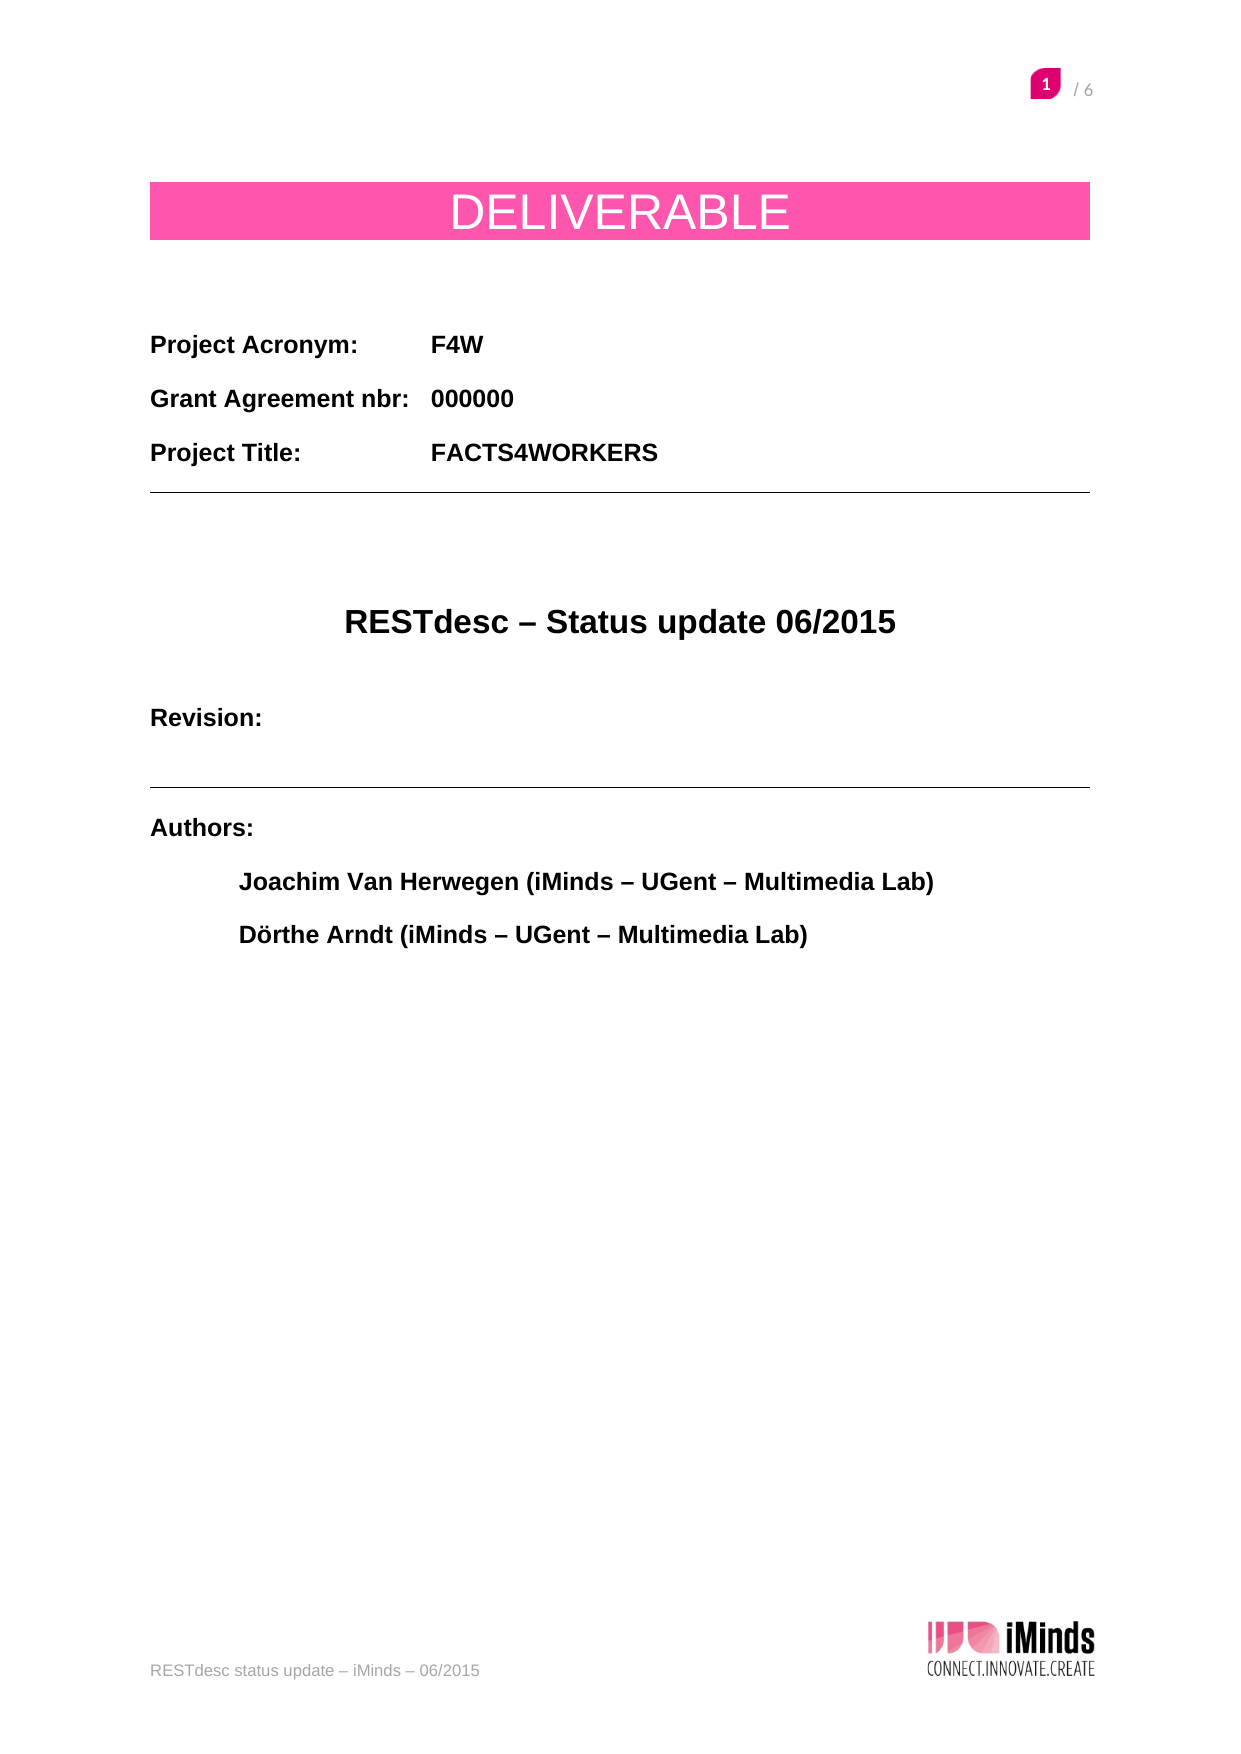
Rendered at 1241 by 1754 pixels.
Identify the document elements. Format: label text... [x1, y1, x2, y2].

picture [927, 1621, 1095, 1677]
text DELIVERABLE [150, 182, 1090, 240]
text Project Acronym: F4W [150, 330, 1090, 359]
text Grant Agreement nbr: 000000 [150, 384, 1090, 413]
text Joachim Van Herwegen (iMinds – UGent – Multimedia Lab) [150, 866, 1090, 895]
text Project Title: FACTS4WORKERS [150, 438, 1090, 467]
text Dörthe Arndt (iMinds – UGent – Multimedia Lab) [150, 920, 1090, 949]
text RESTdesc – Status update 06/2015 [150, 602, 1090, 641]
text Authors: [150, 813, 1090, 841]
text Revision: [150, 703, 1090, 731]
picture [1030, 68, 1061, 99]
